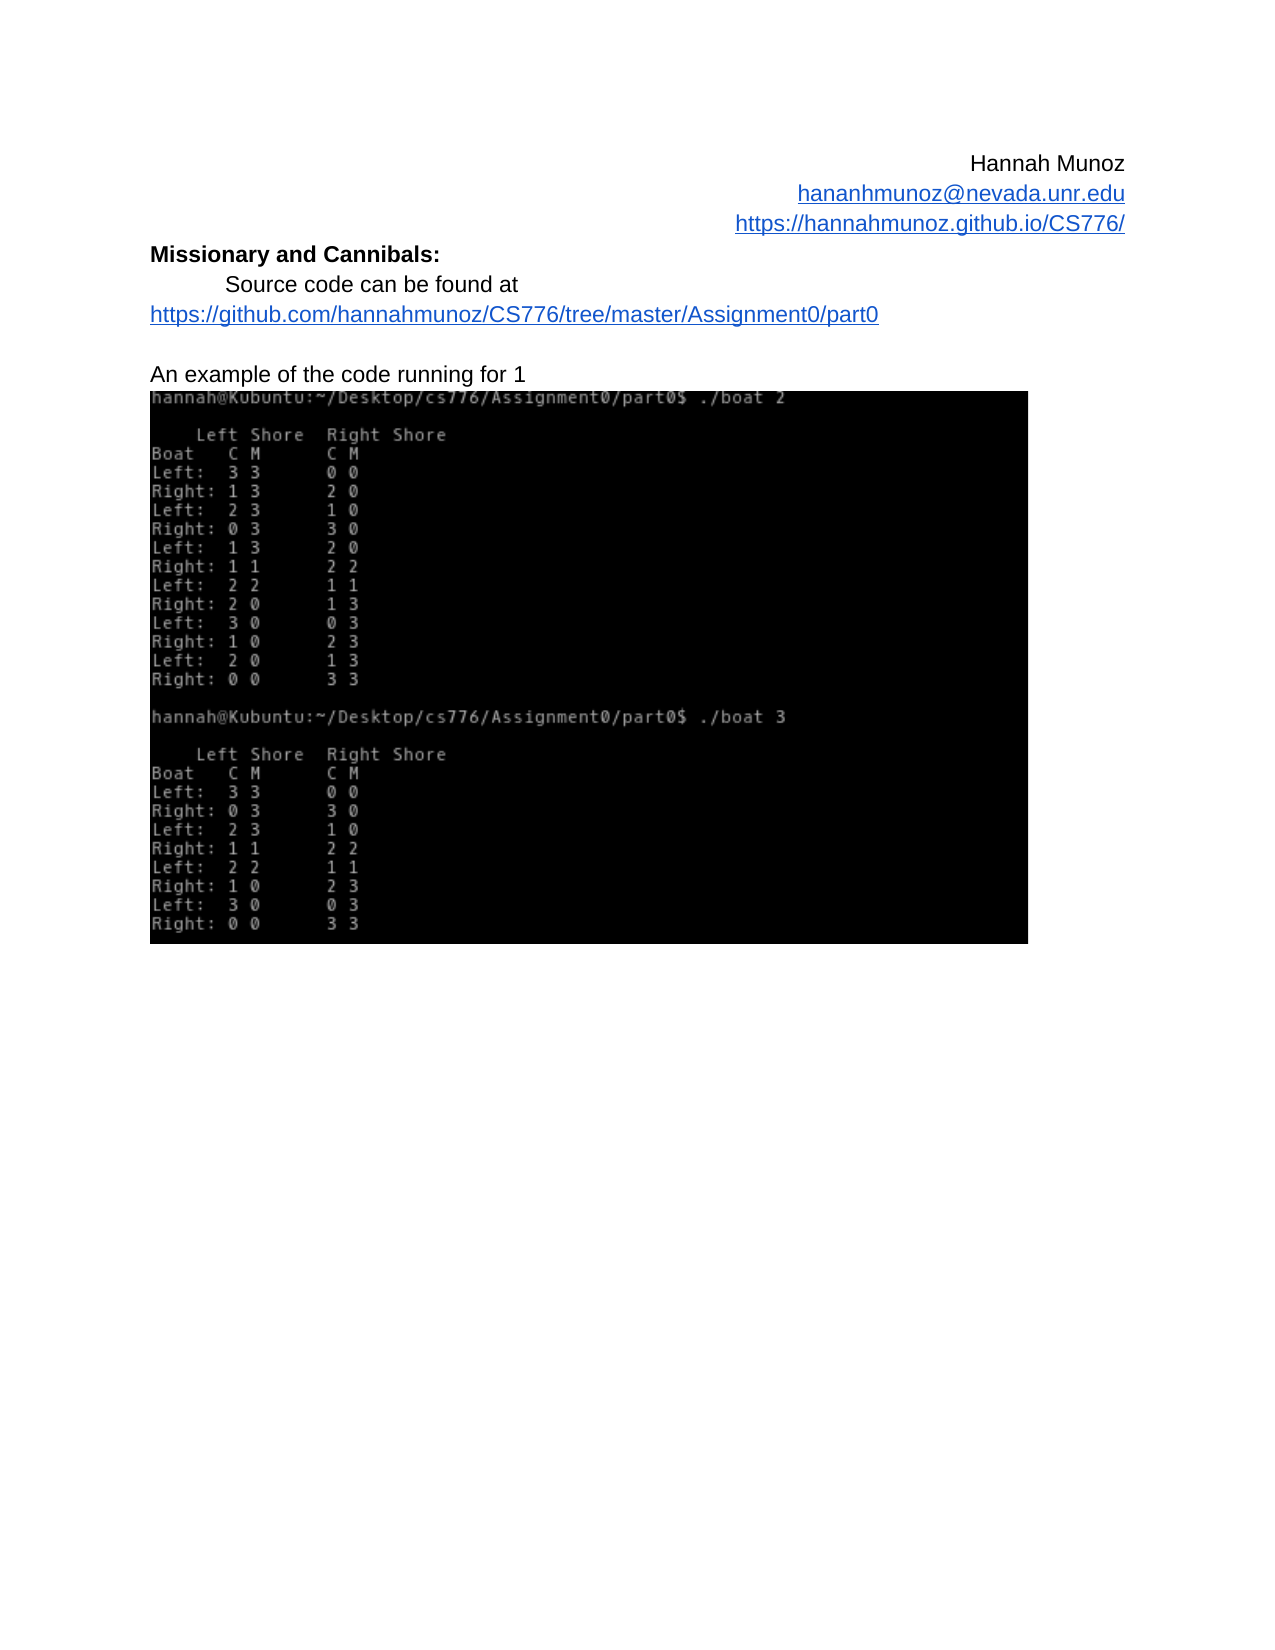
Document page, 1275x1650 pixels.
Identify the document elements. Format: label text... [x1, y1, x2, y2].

text https://hannahmunoz.github.io/CS776/ [150, 210, 1125, 237]
text Missionary and Cannibals: [150, 241, 1125, 267]
text Hannah Munoz [150, 150, 1125, 176]
text hananhmunoz@nevada.unr.edu [150, 180, 1125, 207]
text Source code can be found at https://github.com/hannahmunoz/CS776/tree/master/Assignment0/part0 [150, 271, 1125, 327]
text An example of the code running for 1 [150, 361, 1125, 388]
picture [150, 391, 1029, 944]
